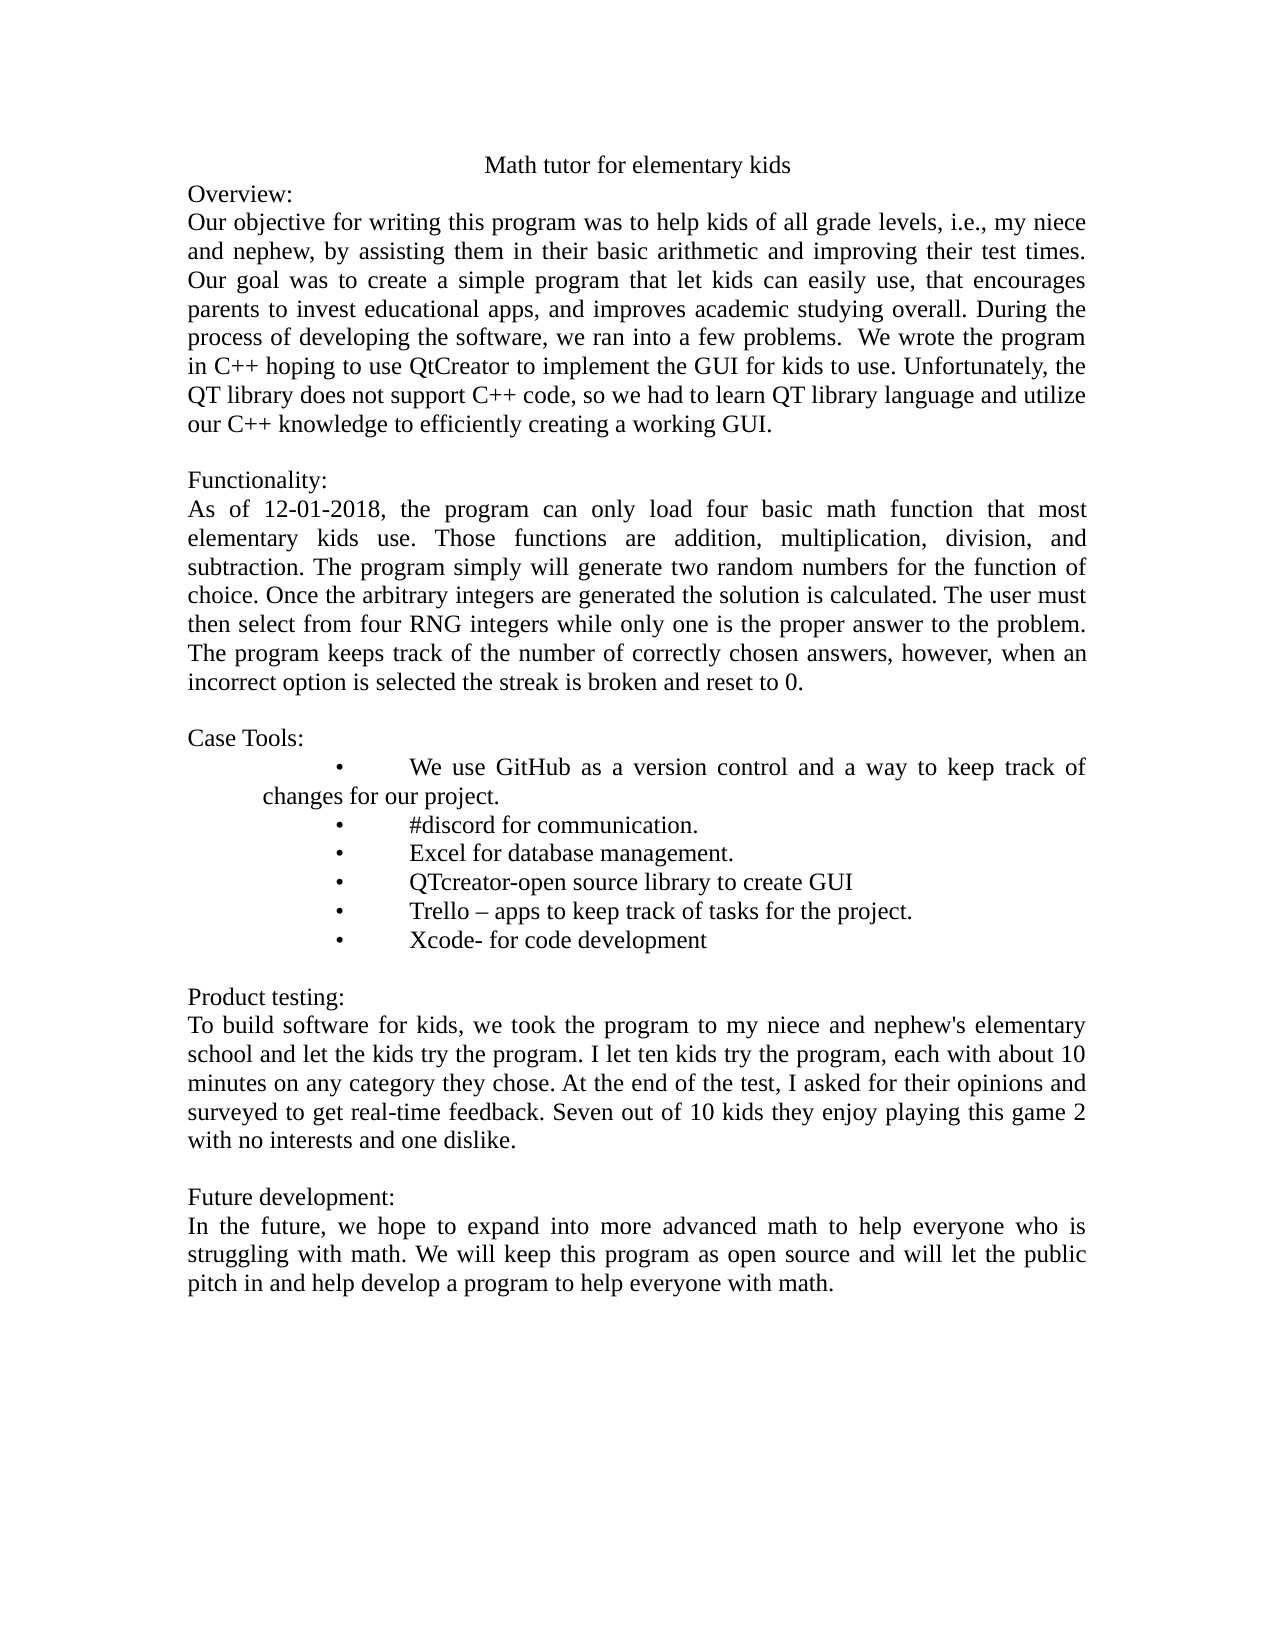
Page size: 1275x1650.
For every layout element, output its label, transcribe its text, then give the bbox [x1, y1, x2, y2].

text Future development: [187, 1185, 1087, 1214]
text Our objective for writing this program was to help kids of all grade levels, i.e., my niece and nephew, by assisting them in their basic arithmetic and improving their test times. Our goal was to create a simple program that let kids can easily use, that encourages parents to invest educational apps, and improves academic studying overall. During the process of developing the software, we ran into a few problems. We wrote the program in C++ hoping to use QtCreator to implement the GUI for kids to use. Unfortunately, the QT library does not support C++ code, so we had to learn QT library language and utilize our C++ knowledge to efficiently creating a working GUI. [187, 207, 1087, 437]
text • #discord for communication. [262, 811, 1087, 840]
text • We use GitHub as a version control and a way to keep track of changes for our project. [262, 754, 1087, 811]
text To build software for kids, we took the program to my niece and nephew's elementary school and let the kids try the program. I let ten kids try the program, each with about 10 minutes on any category they chose. At the end of the test, I asked for their opinions and surveyed to get real-time feedback. Seven out of 10 kids they enjoy playing this game 2 with no interests and one dislike. [187, 1012, 1087, 1156]
text Overview: [187, 179, 1087, 207]
text Math tutor for elementary kids [187, 150, 1087, 179]
text Case Tools: [187, 725, 1087, 754]
text In the future, we hope to expand into more advanced math to help everyone who is struggling with math. We will keep this program as open source and will let the public pitch in and help develop a program to help everyone with math. [187, 1214, 1087, 1300]
text Product testing: [187, 984, 1087, 1012]
text • Trello – apps to keep track of tasks for the project. [262, 897, 1087, 926]
text • QTcreator-open source library to create GUI [262, 869, 1087, 897]
text • Xcode- for code development [262, 926, 1087, 955]
text As of 12-01-2018, the program can only load four basic math function that most elementary kids use. Those functions are addition, multiplication, division, and subtraction. The program simply will generate two random numbers for the function of choice. Once the arbitrary integers are generated the solution is calculated. The user must then select from four RNG integers while only one is the proper answer to the problem. The program keeps track of the number of correctly chosen answers, however, when an incorrect option is selected the streak is broken and reset to 0. [187, 495, 1087, 696]
text • Excel for database management. [262, 840, 1087, 869]
text Functionality: [187, 466, 1087, 495]
